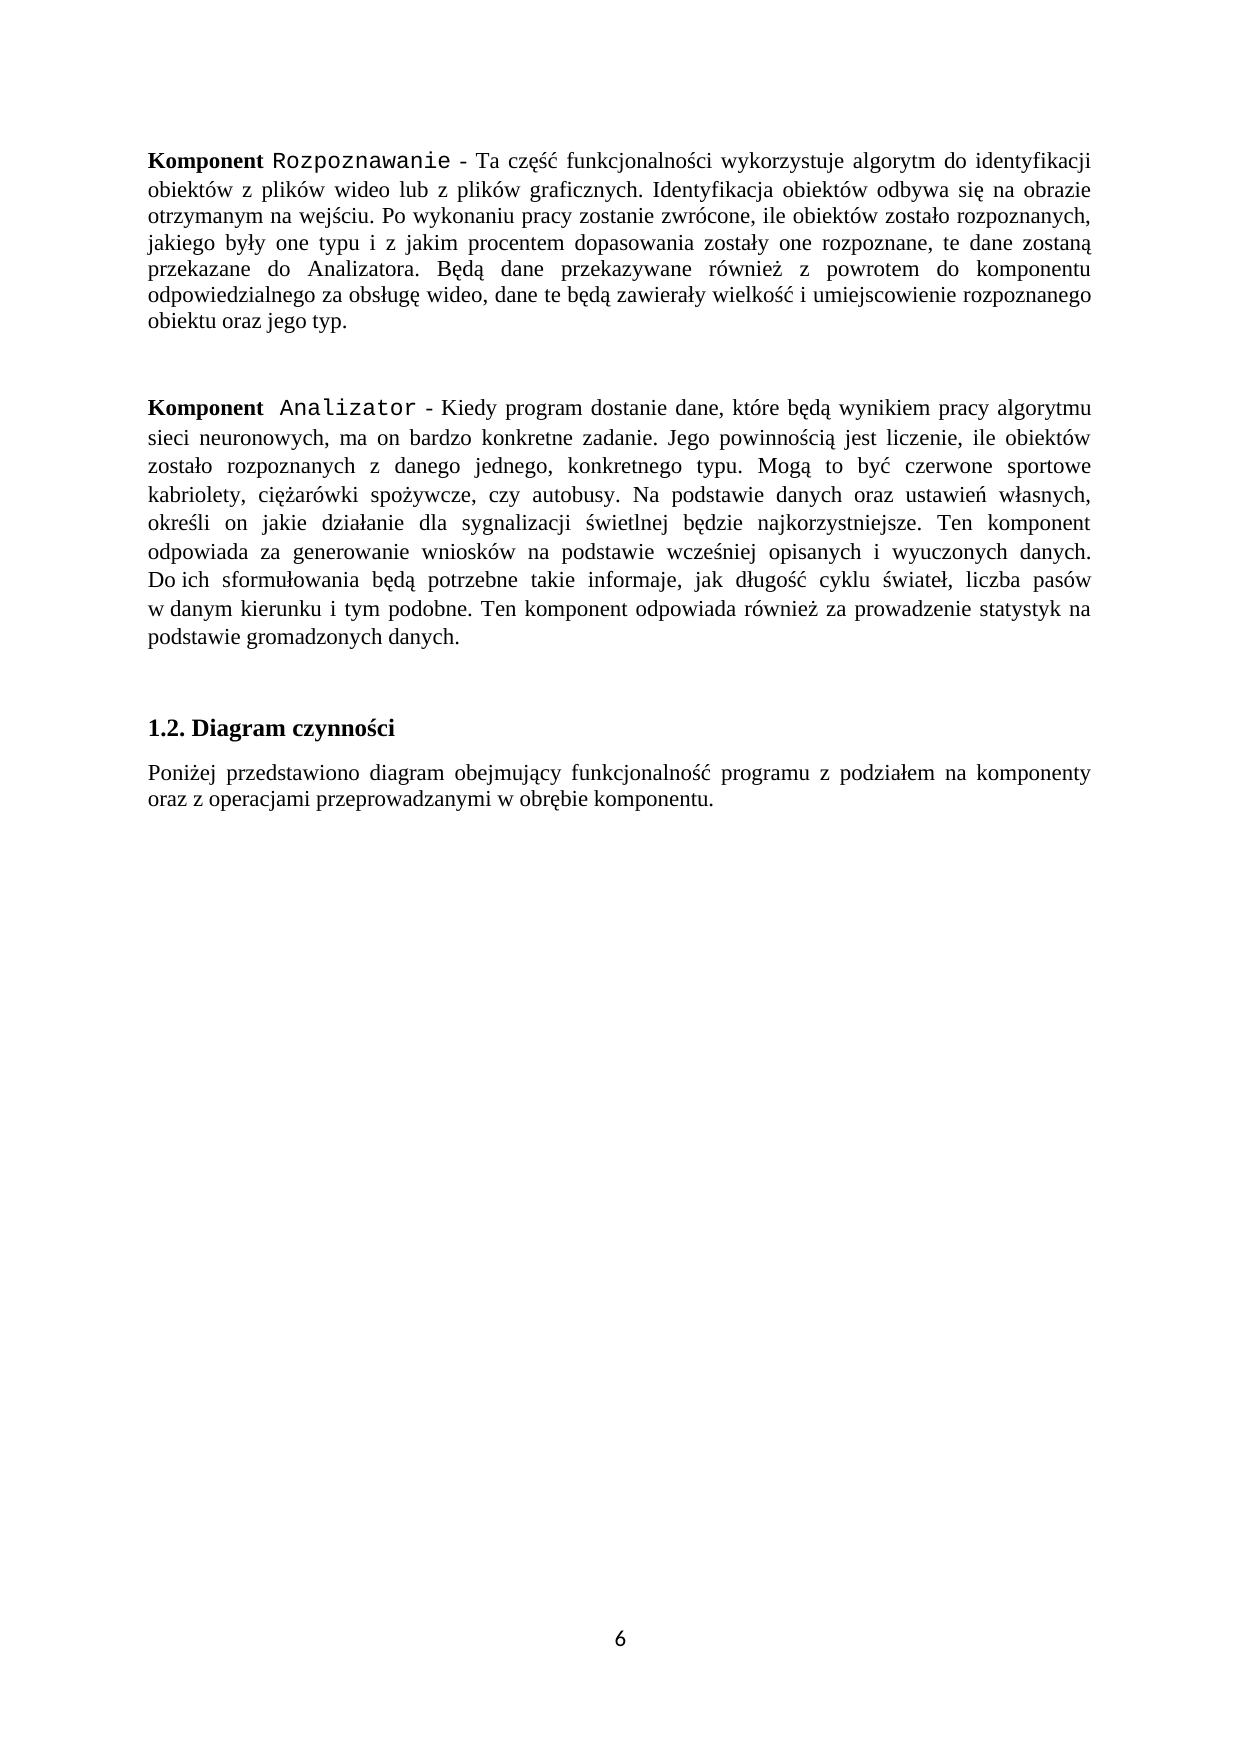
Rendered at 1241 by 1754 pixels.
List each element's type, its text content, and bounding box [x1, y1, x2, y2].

text Komponent Analizator - Kiedy program dostanie dane, które będą wynikiem pracy algorytmu sieci neuronowych, ma on bardzo konkretne zadanie. Jego powinnością jest liczenie, ile obiektów zostało rozpoznanych z danego jednego, konkretnego typu. Mogą to być czerwone sportowe kabriolety, ciężarówki spożywcze, czy autobusy. Na podstawie danych oraz ustawień własnych, określi on jakie działanie dla sygnalizacji świetlnej będzie najkorzystniejsze. Ten komponent odpowiada za generowanie wniosków na podstawie wcześniej opisanych i wyuczonych danych. Do ich sformułowania będą potrzebne takie informaje, jak długość cyklu świateł, liczba pasów w danym kierunku i tym podobne. Ten komponent odpowiada również za prowadzenie statystyk na podstawie gromadzonych danych. [148, 394, 1093, 649]
list Diagram czynności [148, 713, 1093, 742]
text Poniżej przedstawiono diagram obejmujący funkcjonalność programu z podziałem na komponenty oraz z operacjami przeprowadzanymi w obrębie komponentu. [148, 759, 1093, 811]
